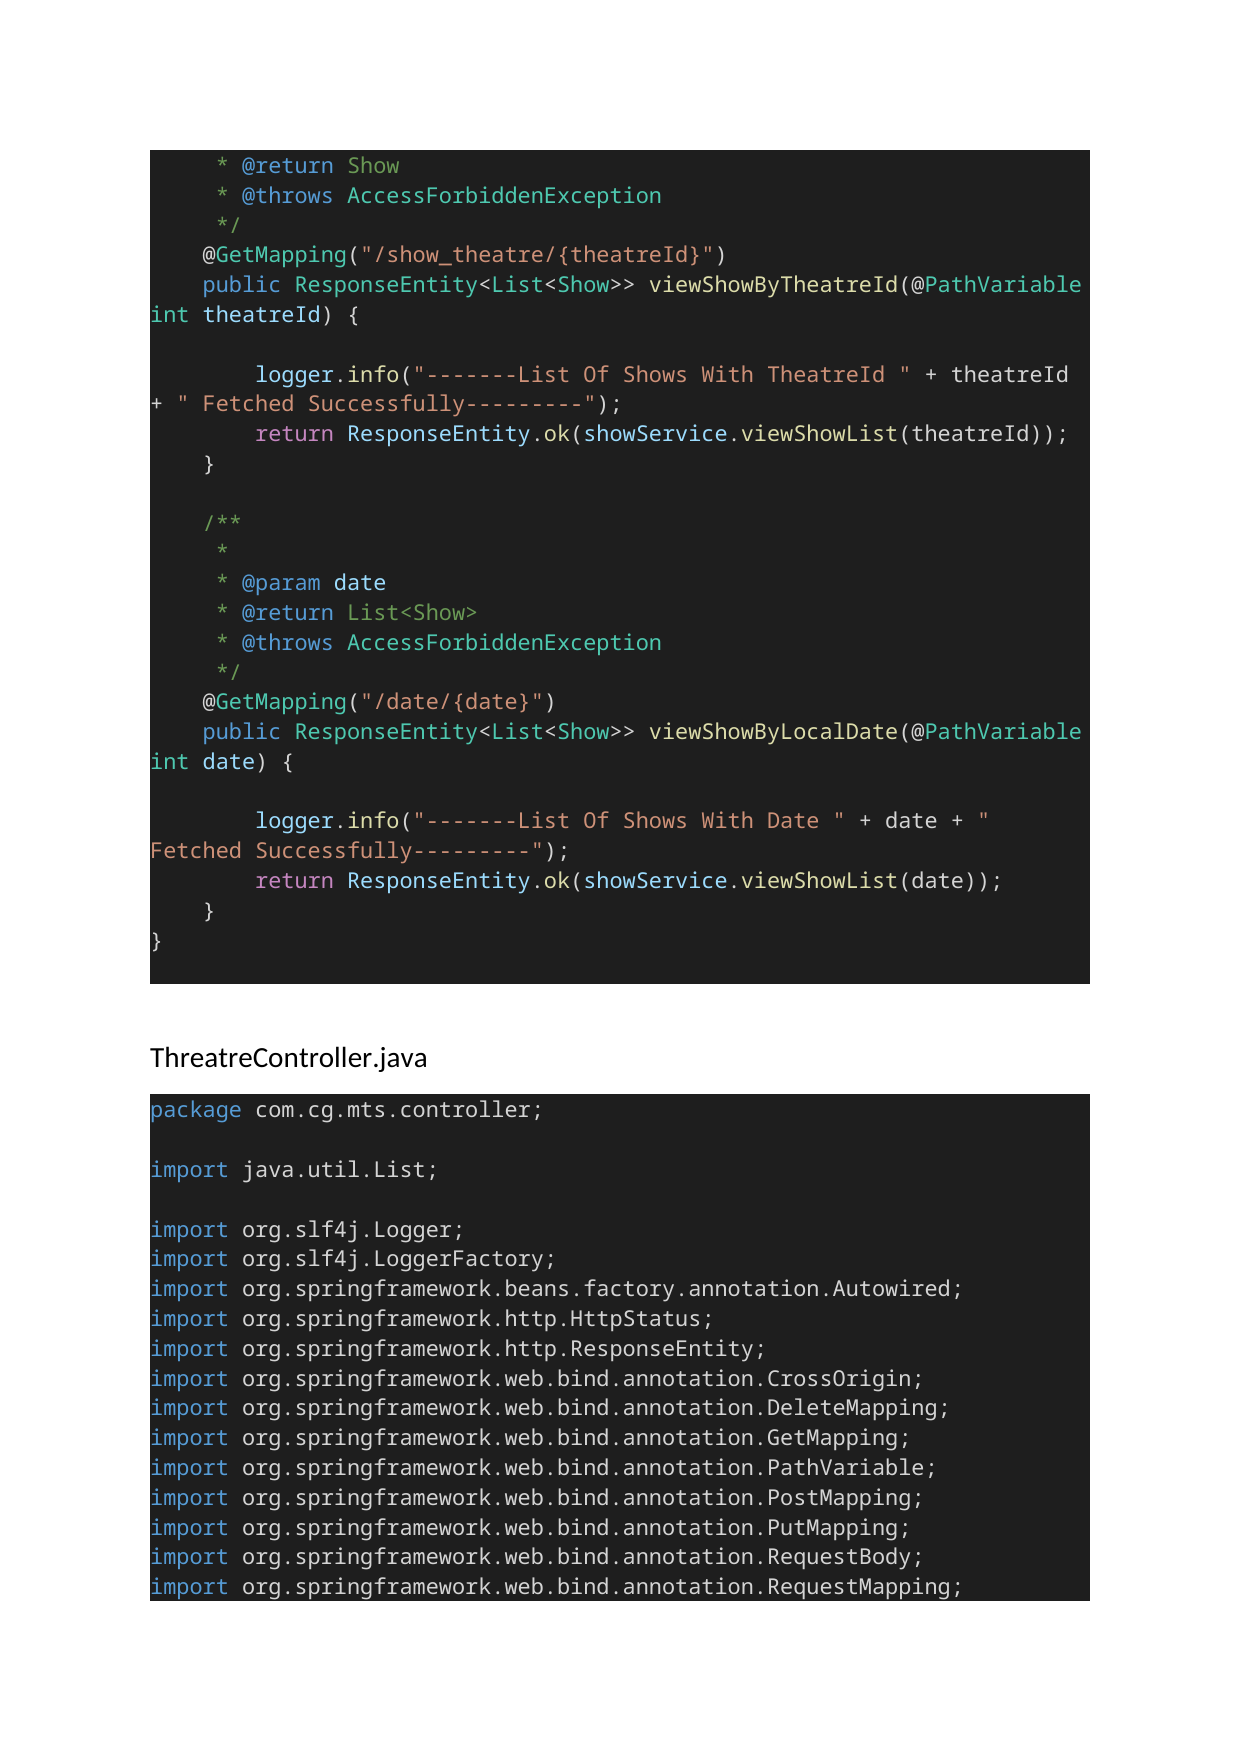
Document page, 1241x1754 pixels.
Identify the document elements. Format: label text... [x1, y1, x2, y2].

text * @throws AccessForbiddenException [150, 180, 1090, 209]
text } [150, 895, 1090, 924]
text import org.springframework.web.bind.annotation.RequestMapping; [150, 1571, 1090, 1601]
text import org.springframework.web.bind.annotation.GetMapping; [150, 1422, 1090, 1452]
text import org.springframework.http.HttpStatus; [150, 1303, 1090, 1333]
text /** [150, 507, 1090, 537]
text return ResponseEntity.ok(showService.viewShowList(theatreId)); [150, 418, 1090, 448]
text import org.springframework.web.bind.annotation.PostMapping; [150, 1482, 1090, 1511]
text import org.springframework.web.bind.annotation.DeleteMapping; [150, 1392, 1090, 1422]
text import org.springframework.web.bind.annotation.PathVariable; [150, 1452, 1090, 1482]
text } [150, 924, 1090, 954]
text import org.springframework.web.bind.annotation.PutMapping; [150, 1511, 1090, 1541]
text } [150, 448, 1090, 478]
text @GetMapping("/show_theatre/{theatreId}") [150, 239, 1090, 269]
text * @throws AccessForbiddenException [150, 627, 1090, 656]
text */ [150, 656, 1090, 686]
text public ResponseEntity<List<Show>> viewShowByLocalDate(@PathVariable int date) { [150, 716, 1090, 776]
text * @return Show [150, 150, 1090, 180]
text import org.springframework.web.bind.annotation.RequestBody; [150, 1541, 1090, 1571]
text * @return List<Show> [150, 597, 1090, 627]
text ThreatreController.java [150, 1039, 1090, 1075]
text logger.info("-------List Of Shows With Date " + date + " Fetched Successfully---------"); [150, 805, 1090, 865]
text return ResponseEntity.ok(showService.viewShowList(date)); [150, 865, 1090, 895]
text * @param date [150, 567, 1090, 597]
text @GetMapping("/date/{date}") [150, 686, 1090, 716]
text public ResponseEntity<List<Show>> viewShowByTheatreId(@PathVariable int theatreId) { [150, 269, 1090, 329]
text * [150, 537, 1090, 567]
text logger.info("-------List Of Shows With TheatreId " + theatreId + " Fetched Successfully---------"); [150, 358, 1090, 418]
text */ [150, 209, 1090, 239]
text import org.slf4j.LoggerFactory; [150, 1243, 1090, 1273]
text import org.springframework.http.ResponseEntity; [150, 1333, 1090, 1362]
text import org.springframework.beans.factory.annotation.Autowired; [150, 1273, 1090, 1303]
text import org.slf4j.Logger; [150, 1213, 1090, 1243]
text import org.springframework.web.bind.annotation.CrossOrigin; [150, 1362, 1090, 1392]
text package com.cg.mts.controller; [150, 1094, 1090, 1124]
text import java.util.List; [150, 1154, 1090, 1184]
